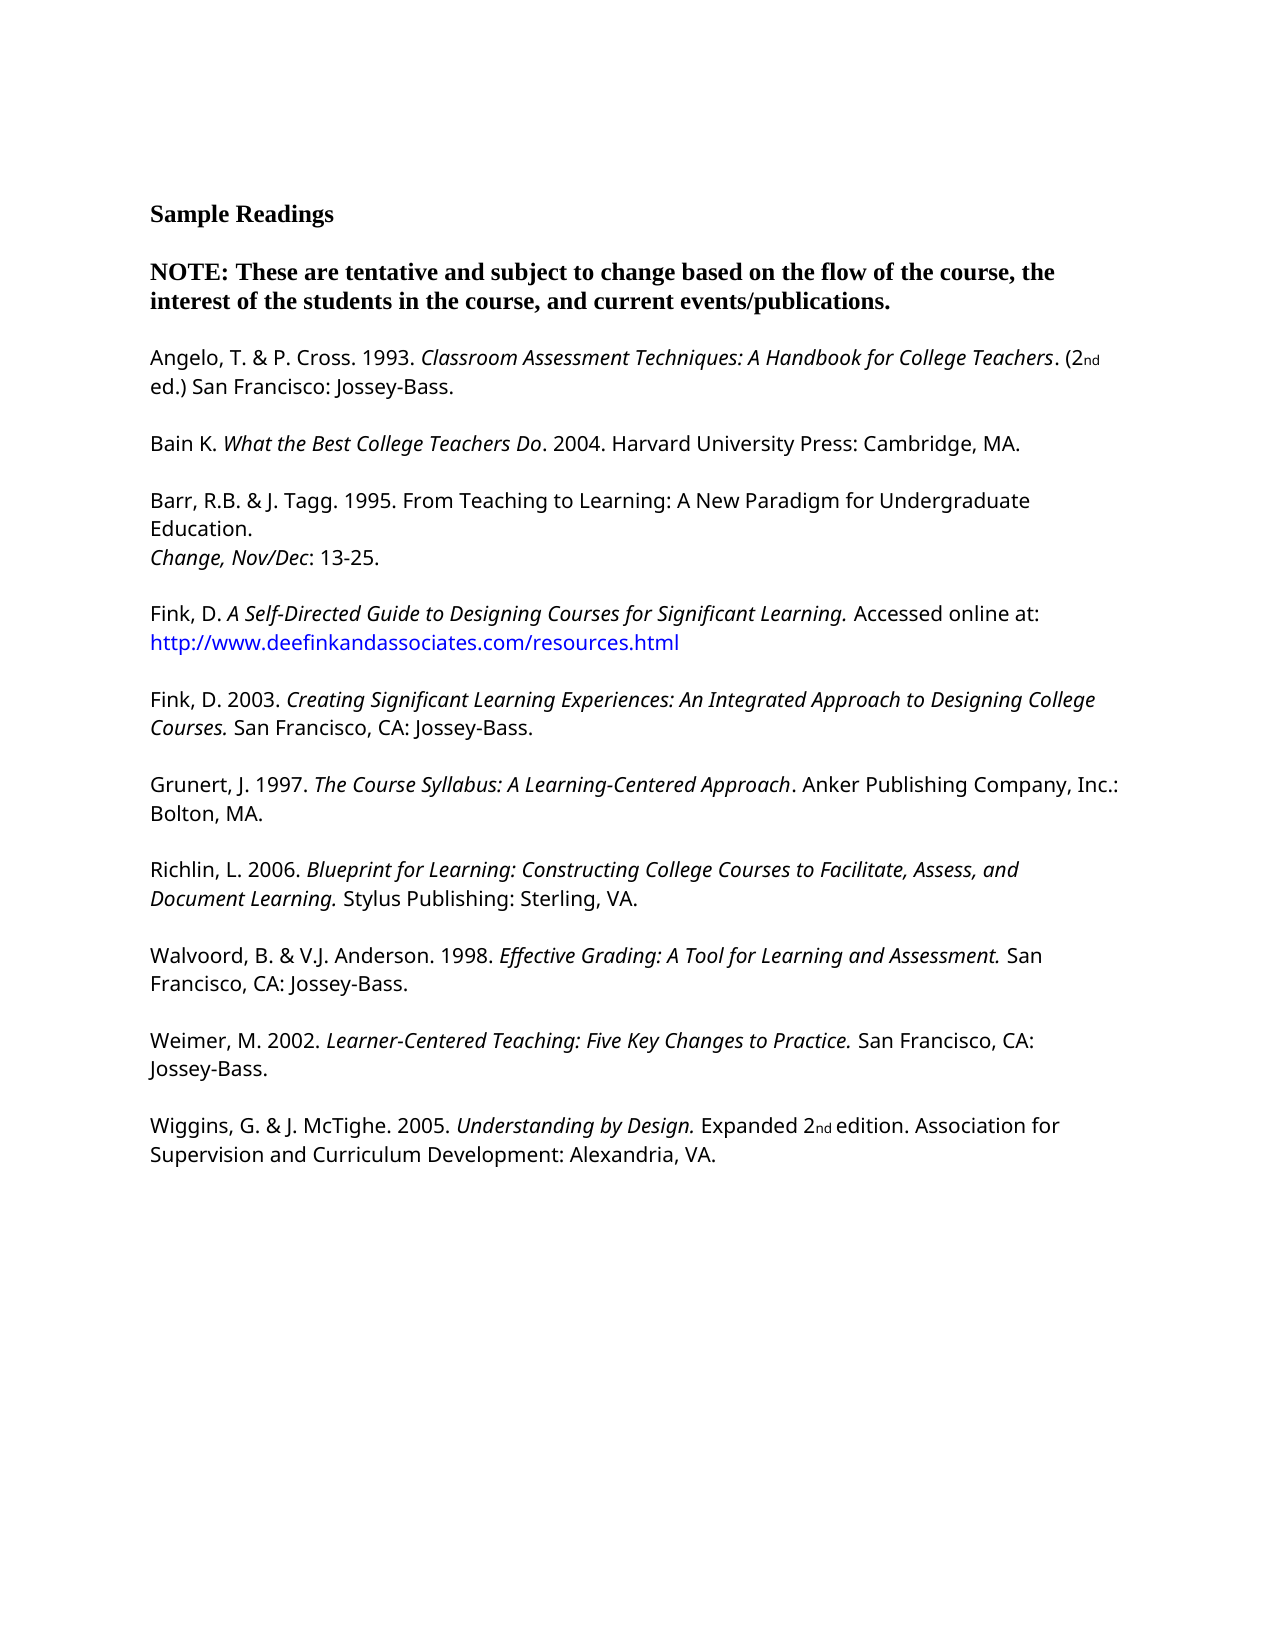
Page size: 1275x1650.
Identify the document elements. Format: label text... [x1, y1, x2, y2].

text Courses. San Francisco, CA: Jossey-Bass. [150, 713, 1125, 742]
text Walvoord, B. & V.J. Anderson. 1998. Effective Grading: A Tool for Learning and Assessment. San [150, 912, 1125, 969]
text Supervision and Curriculum Development: Alexandria, VA. [150, 1140, 1125, 1168]
text Angelo, T. & P. Cross. 1993. Classroom Assessment Techniques: A Handbook for College Teachers. (2nd [150, 343, 1125, 372]
text Document Learning. Stylus Publishing: Sterling, VA. [150, 884, 1125, 912]
text Richlin, L. 2006. Blueprint for Learning: Constructing College Courses to Facilitate, Assess, and [150, 827, 1125, 884]
text Francisco, CA: Jossey-Bass. [150, 969, 1125, 998]
text Jossey-Bass. [150, 1054, 1125, 1083]
text Barr, R.B. & J. Tagg. 1995. From Teaching to Learning: A New Paradigm for Undergraduate Education. [150, 457, 1125, 543]
text http://www.deefinkandassociates.com/resources.html [150, 628, 1125, 656]
text Wiggins, G. & J. McTighe. 2005. Understanding by Design. Expanded 2nd edition. Association for [150, 1083, 1125, 1140]
text Sample Readings NOTE: These are tentative and subject to change based on the flow of the course, the interest of the students in the course, and current events/publications. [150, 199, 1125, 314]
text Bolton, MA. [150, 799, 1125, 827]
text Bain K. What the Best College Teachers Do. 2004. Harvard University Press: Cambridge, MA. [150, 429, 1125, 457]
text ed.) San Francisco: Jossey-Bass. [150, 372, 1125, 429]
text Fink, D. 2003. Creating Significant Learning Experiences: An Integrated Approach to Designing College [150, 656, 1125, 713]
text Change, Nov/Dec: 13-25. [150, 543, 1125, 571]
text Grunert, J. 1997. The Course Syllabus: A Learning-Centered Approach. Anker Publishing Company, Inc.: [150, 742, 1125, 799]
text Weimer, M. 2002. Learner-Centered Teaching: Five Key Changes to Practice. San Francisco, CA: [150, 998, 1125, 1054]
text Fink, D. A Self-Directed Guide to Designing Courses for Significant Learning. Accessed online at: [150, 571, 1125, 628]
